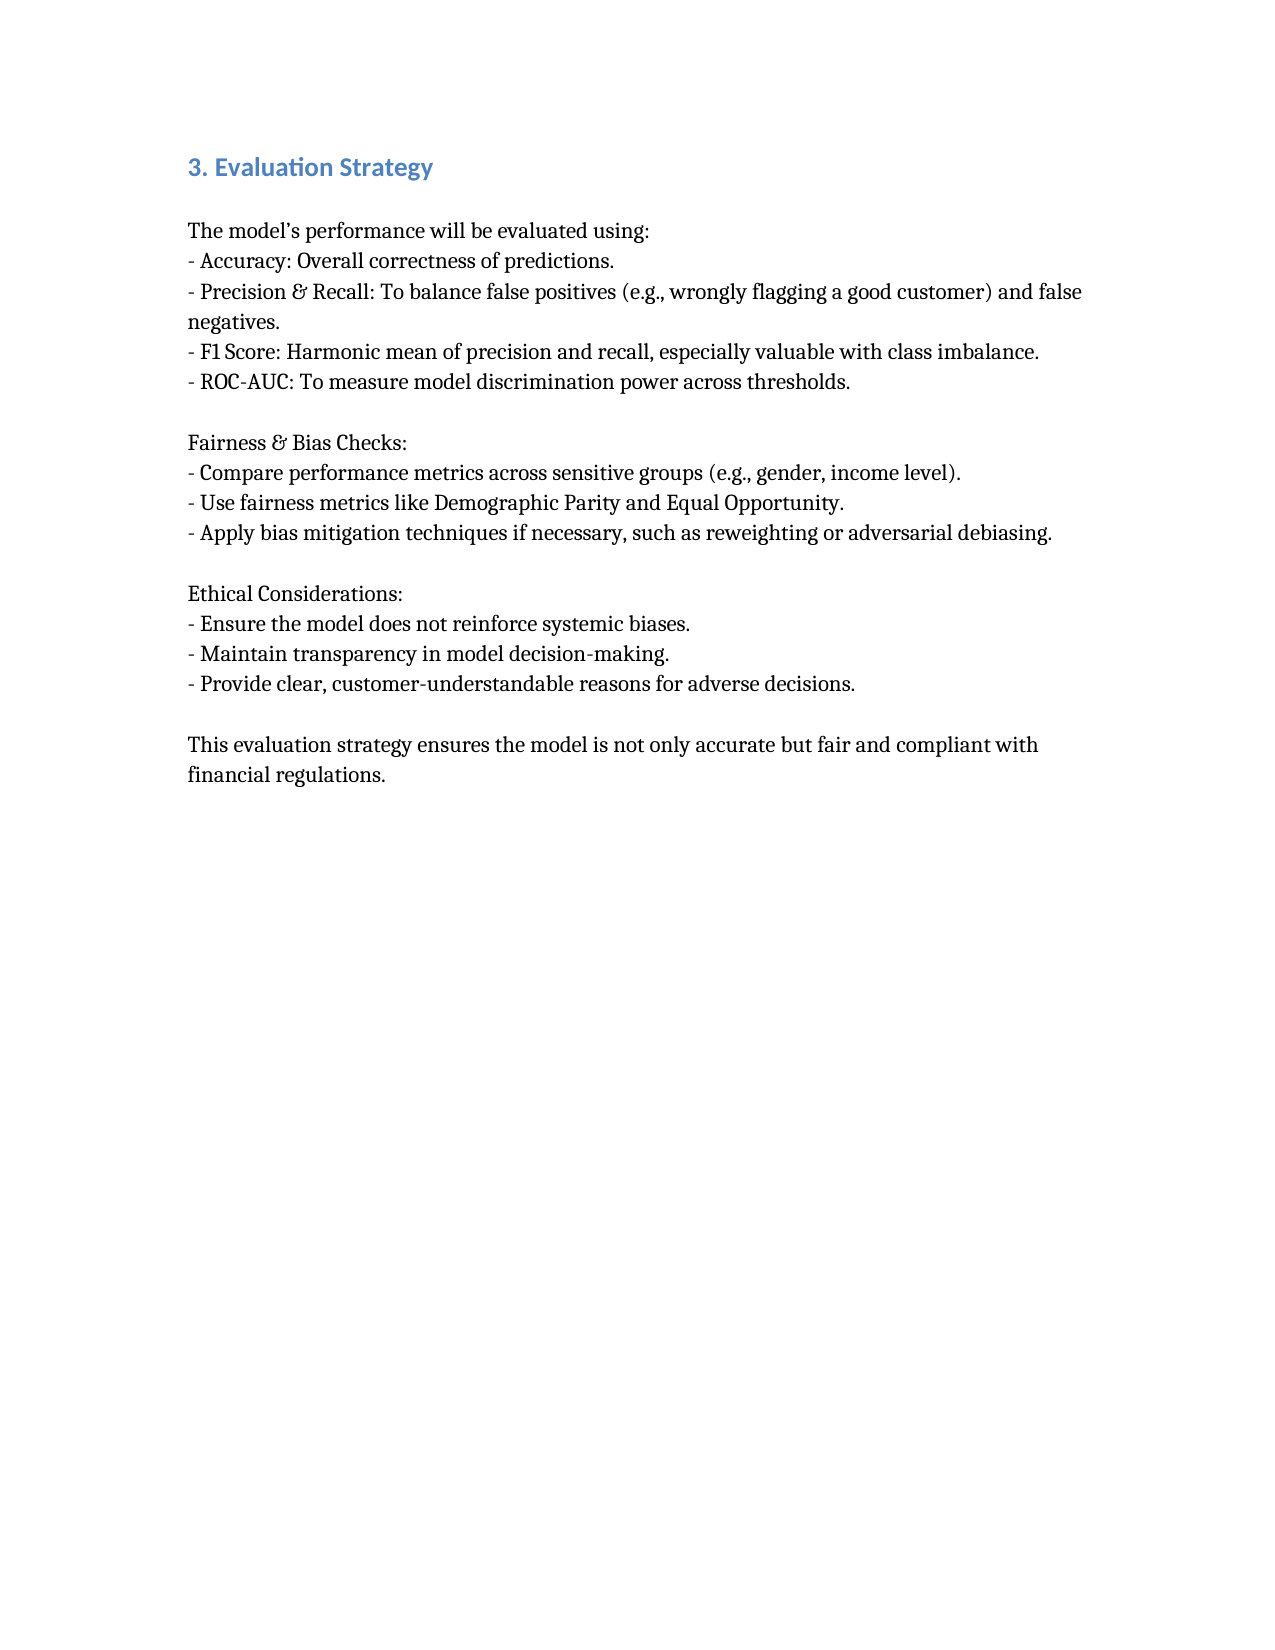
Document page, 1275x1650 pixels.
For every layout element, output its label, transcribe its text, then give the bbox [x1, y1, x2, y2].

subtitle 3. Evaluation Strategy [187, 150, 1087, 183]
text The model’s performance will be evaluated using: - Accuracy: Overall correctness of predictions. - Precision & Recall: To balance false positives (e.g., wrongly flagging a good customer) and false negatives. - F1 Score: Harmonic mean of precision and recall, especially valuable with class imbalance. - ROC-AUC: To measure model discrimination power across thresholds. Fairness & Bias Checks: - Compare performance metrics across sensitive groups (e.g., gender, income level). - Use fairness metrics like Demographic Parity and Equal Opportunity. - Apply bias mitigation techniques if necessary, such as reweighting or adversarial debiasing. Ethical Considerations: - Ensure the model does not reinforce systemic biases. - Maintain transparency in model decision-making. - Provide clear, customer-understandable reasons for adverse decisions. This evaluation strategy ensures the model is not only accurate but fair and compliant with financial regulations. [187, 188, 1087, 818]
